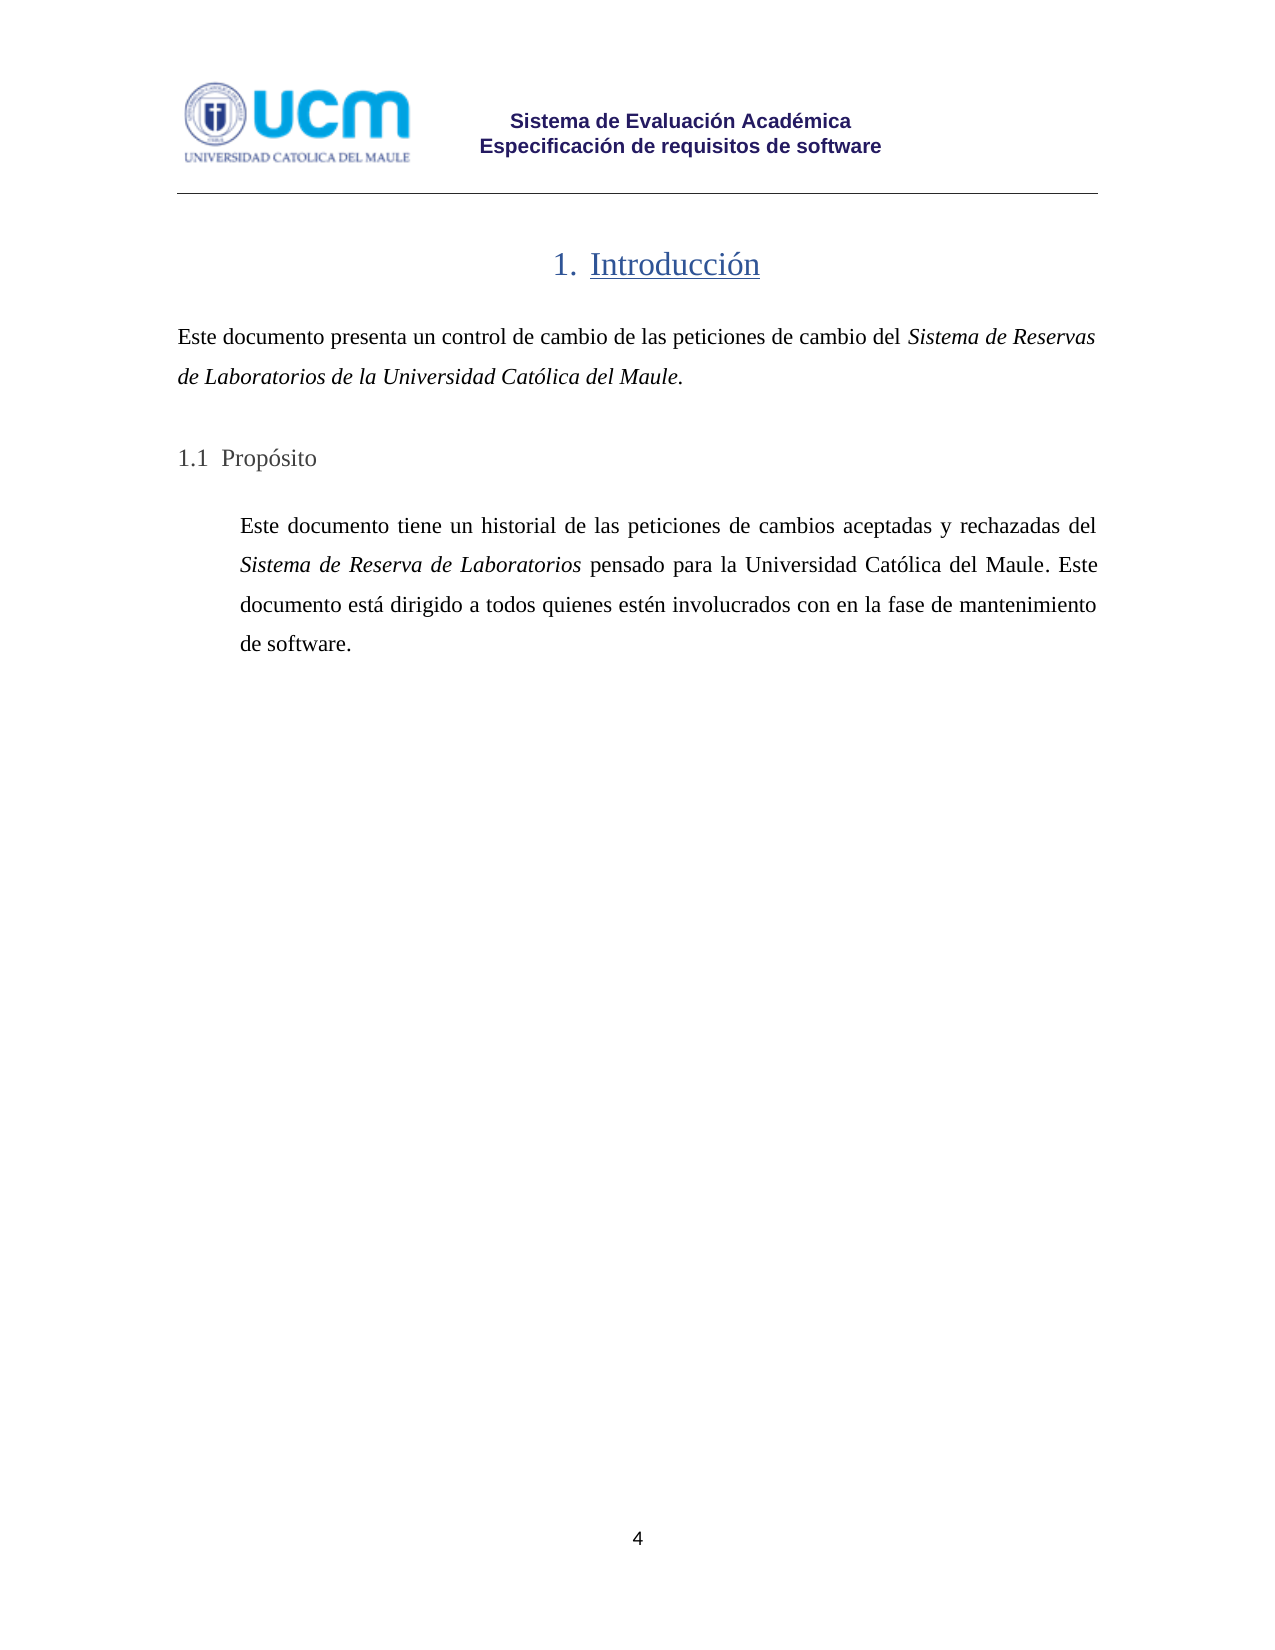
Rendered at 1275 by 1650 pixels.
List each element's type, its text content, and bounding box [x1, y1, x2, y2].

subtitle Propósito [177, 443, 1098, 471]
subtitle Introducción [215, 244, 1098, 283]
text Este documento tiene un historial de las peticiones de cambios aceptadas y rechazadas del Sistema de Reserva de Laboratorios pensado para la Universidad Católica del Maule. Este documento está dirigido a todos quienes estén involucrados con en la fase de mantenimiento de software. [240, 512, 1098, 657]
picture [184, 80, 412, 166]
text Este documento presenta un control de cambio de las peticiones de cambio del Sistema de Reservas de Laboratorios de la Universidad Católica del Maule. [177, 323, 1098, 389]
